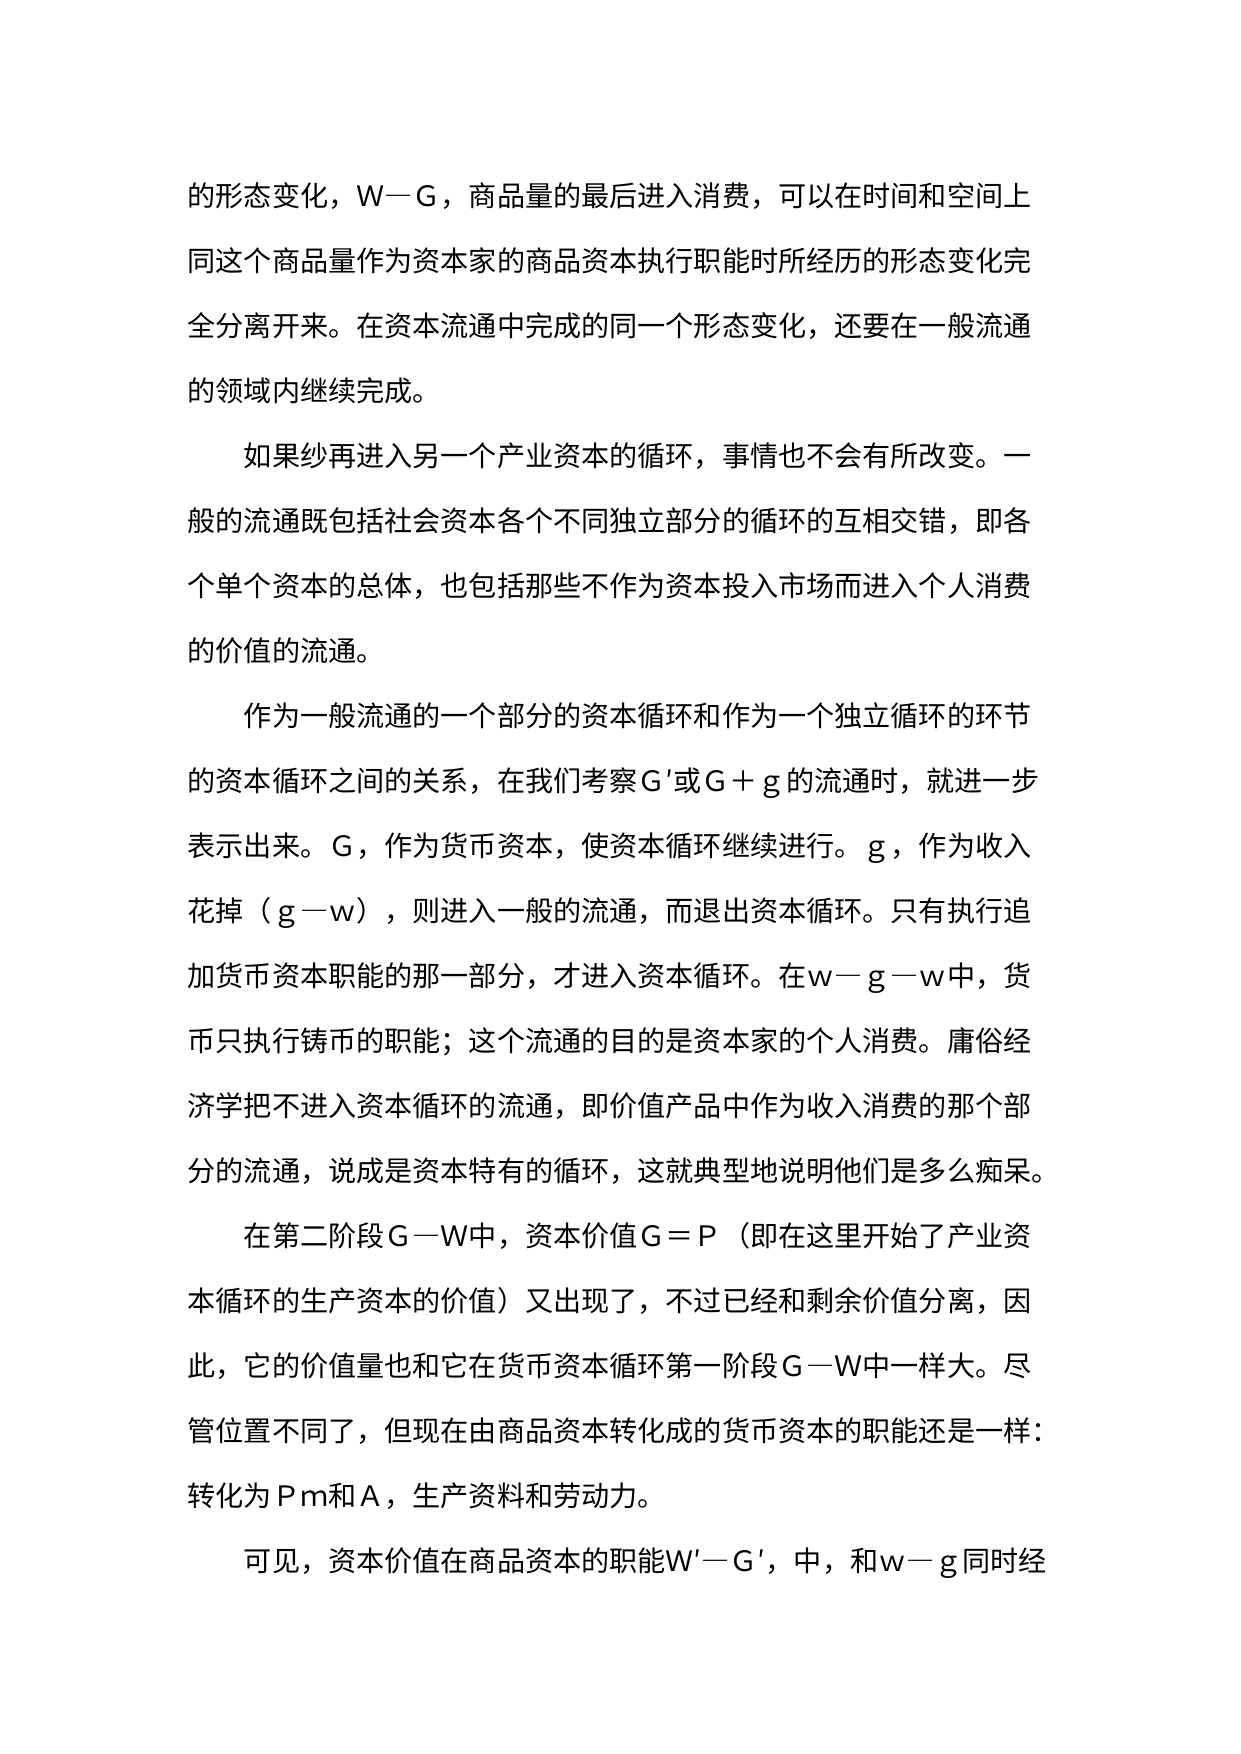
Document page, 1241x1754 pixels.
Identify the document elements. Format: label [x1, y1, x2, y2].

text [187, 162, 1053, 1592]
